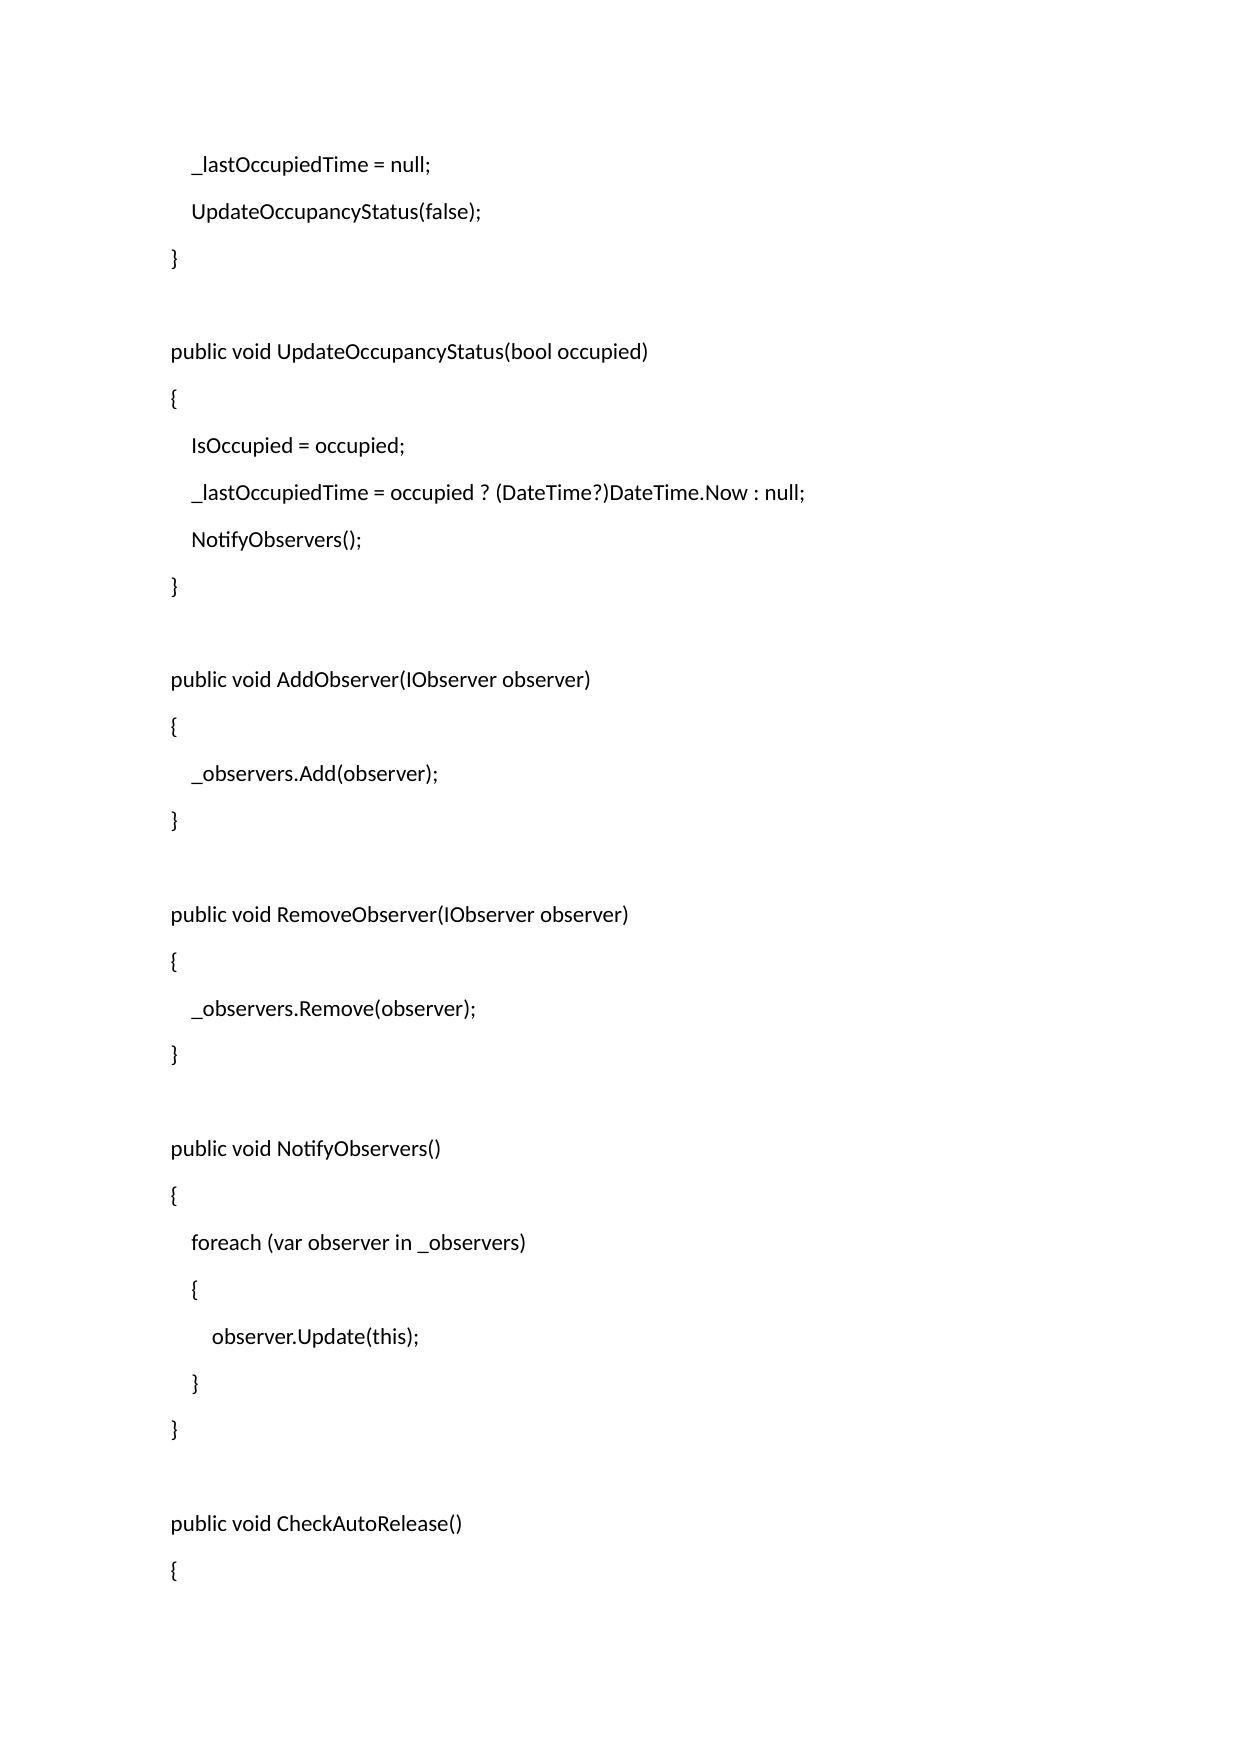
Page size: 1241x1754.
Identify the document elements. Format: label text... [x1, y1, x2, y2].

text NotifyObservers(); [150, 525, 1090, 553]
text { [150, 1181, 1090, 1209]
text _lastOccupiedTime = occupied ? (DateTime?)DateTime.Now : null; [150, 478, 1090, 506]
text foreach (var observer in _observers) [150, 1228, 1090, 1256]
text } [150, 1041, 1090, 1069]
text { [150, 947, 1090, 975]
text { [150, 1275, 1090, 1303]
text IsOccupied = occupied; [150, 431, 1090, 459]
text _lastOccupiedTime = null; [150, 150, 1090, 178]
text UpdateOccupancyStatus(false); [150, 197, 1090, 225]
text public void CheckAutoRelease() [150, 1509, 1090, 1537]
text } [150, 572, 1090, 600]
text } [150, 1416, 1090, 1444]
text { [150, 384, 1090, 412]
text _observers.Remove(observer); [150, 994, 1090, 1022]
text public void RemoveObserver(IObserver observer) [150, 900, 1090, 928]
text } [150, 244, 1090, 272]
text } [150, 1369, 1090, 1397]
text public void NotifyObservers() [150, 1134, 1090, 1162]
text { [150, 1556, 1090, 1584]
text _observers.Add(observer); [150, 759, 1090, 787]
text public void AddObserver(IObserver observer) [150, 666, 1090, 694]
text } [150, 806, 1090, 834]
text public void UpdateOccupancyStatus(bool occupied) [150, 337, 1090, 366]
text observer.Update(this); [150, 1322, 1090, 1350]
text { [150, 712, 1090, 741]
